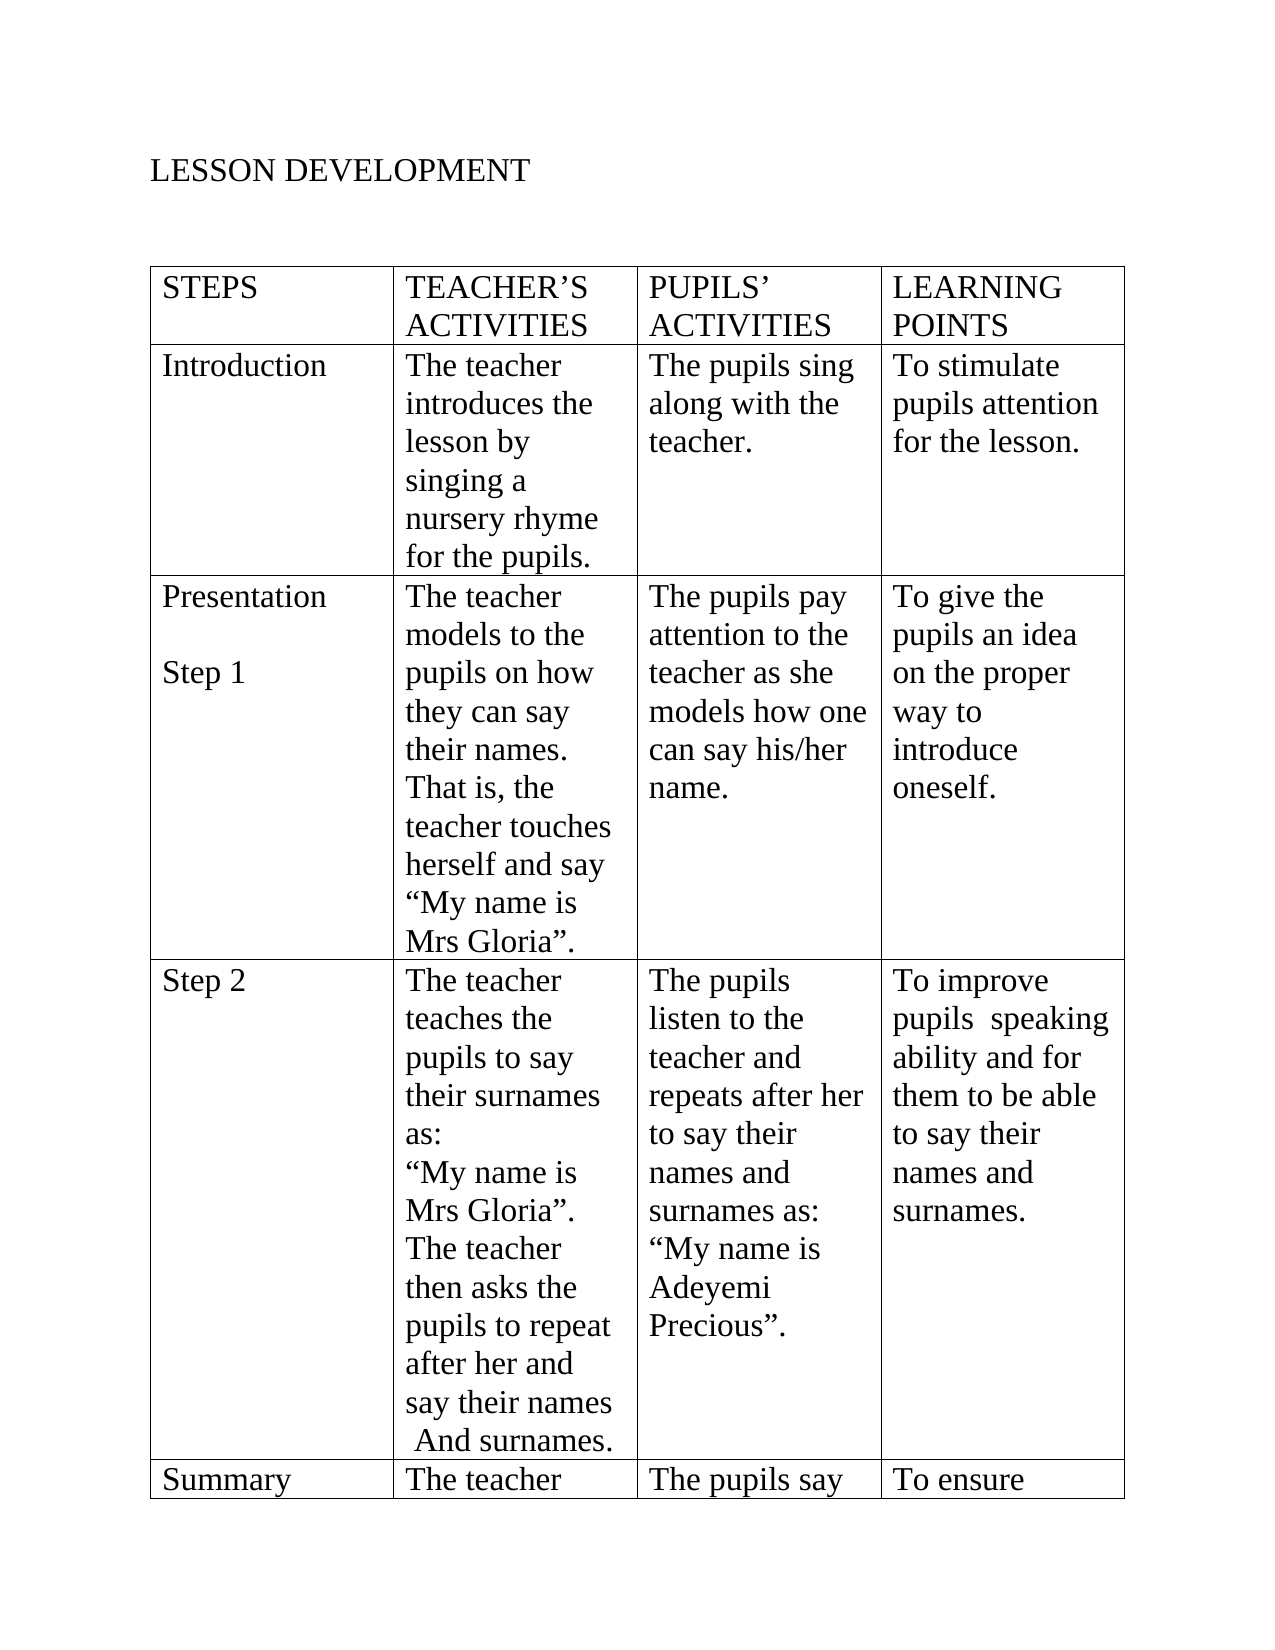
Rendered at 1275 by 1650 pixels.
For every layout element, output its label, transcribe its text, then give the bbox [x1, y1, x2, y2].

table_cell Presentation Step 1 [151, 576, 393, 959]
table_cell The teacher introduces the lesson by singing a nursery rhyme for the pupils. [394, 345, 637, 575]
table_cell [638, 1460, 881, 1498]
table_cell Introduction [151, 345, 393, 575]
table_cell Step 2 [151, 960, 393, 1458]
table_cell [394, 1460, 637, 1498]
table_cell To stimulate pupils attention for the lesson. [882, 345, 1124, 575]
table_cell The pupils pay attention to the teacher as she models how one can say his/her name. [638, 576, 881, 959]
table_cell The teacher models to the pupils on how they can say their names. That is, the teacher touches herself and say “My name is Mrs Gloria”. [394, 576, 637, 959]
table_header TEACHER’S ACTIVITIES [394, 267, 637, 344]
table_cell The teacher teaches the pupils to say their surnames as: “My name is Mrs Gloria”. The teacher then asks the pupils to repeat after her and say their names And surnames. [394, 960, 637, 1458]
table_cell The pupils listen to the teacher and repeats after her to say their names and surnames as: “My name is Adeyemi Precious”. [638, 960, 881, 1458]
table_header STEPS [151, 267, 393, 344]
table_cell The pupils sing along with the teacher. [638, 345, 881, 575]
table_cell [882, 1460, 1124, 1498]
table_cell Summary [151, 1460, 393, 1498]
table_header PUPILS’ ACTIVITIES [638, 267, 881, 344]
table_header LEARNING POINTS [882, 267, 1124, 344]
table_cell To give the pupils an idea on the proper way to introduce oneself. [882, 576, 1124, 959]
table_cell To improve pupils speaking ability and for them to be able to say their names and surnames. [882, 960, 1124, 1458]
text LESSON DEVELOPMENT [150, 150, 1125, 188]
